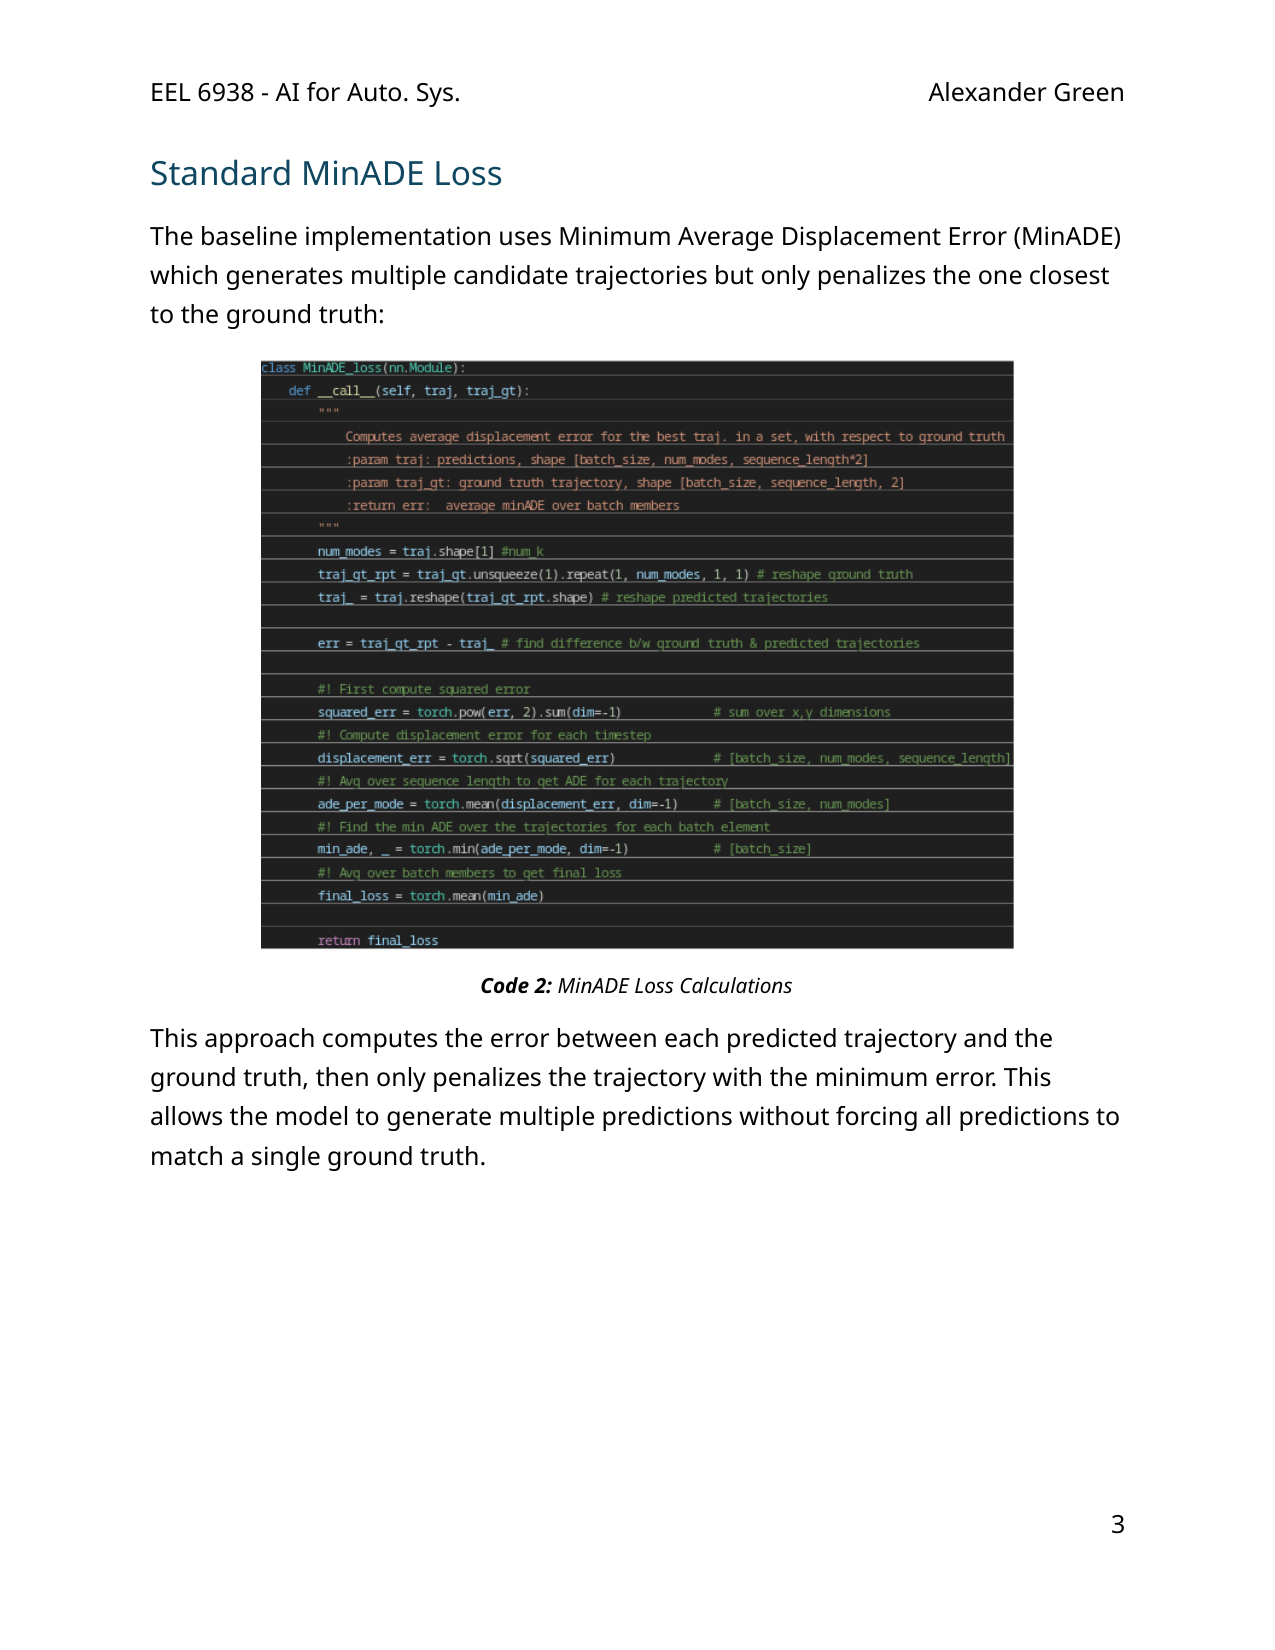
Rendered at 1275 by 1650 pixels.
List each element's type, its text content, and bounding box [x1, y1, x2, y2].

text Standard MinADE Loss [150, 150, 1125, 195]
text This approach computes the error between each predicted trajectory and the ground truth, then only penalizes the trajectory with the minimum error. This allows the model to generate multiple predictions without forcing all predictions to match a single ground truth. [150, 1021, 1125, 1172]
text Code 2: MinADE Loss Calculations [150, 971, 1125, 1000]
text The baseline implementation uses Minimum Average Displacement Error (MinADE) which generates multiple candidate trajectories but only penalizes the one closest to the ground truth: [150, 219, 1125, 331]
